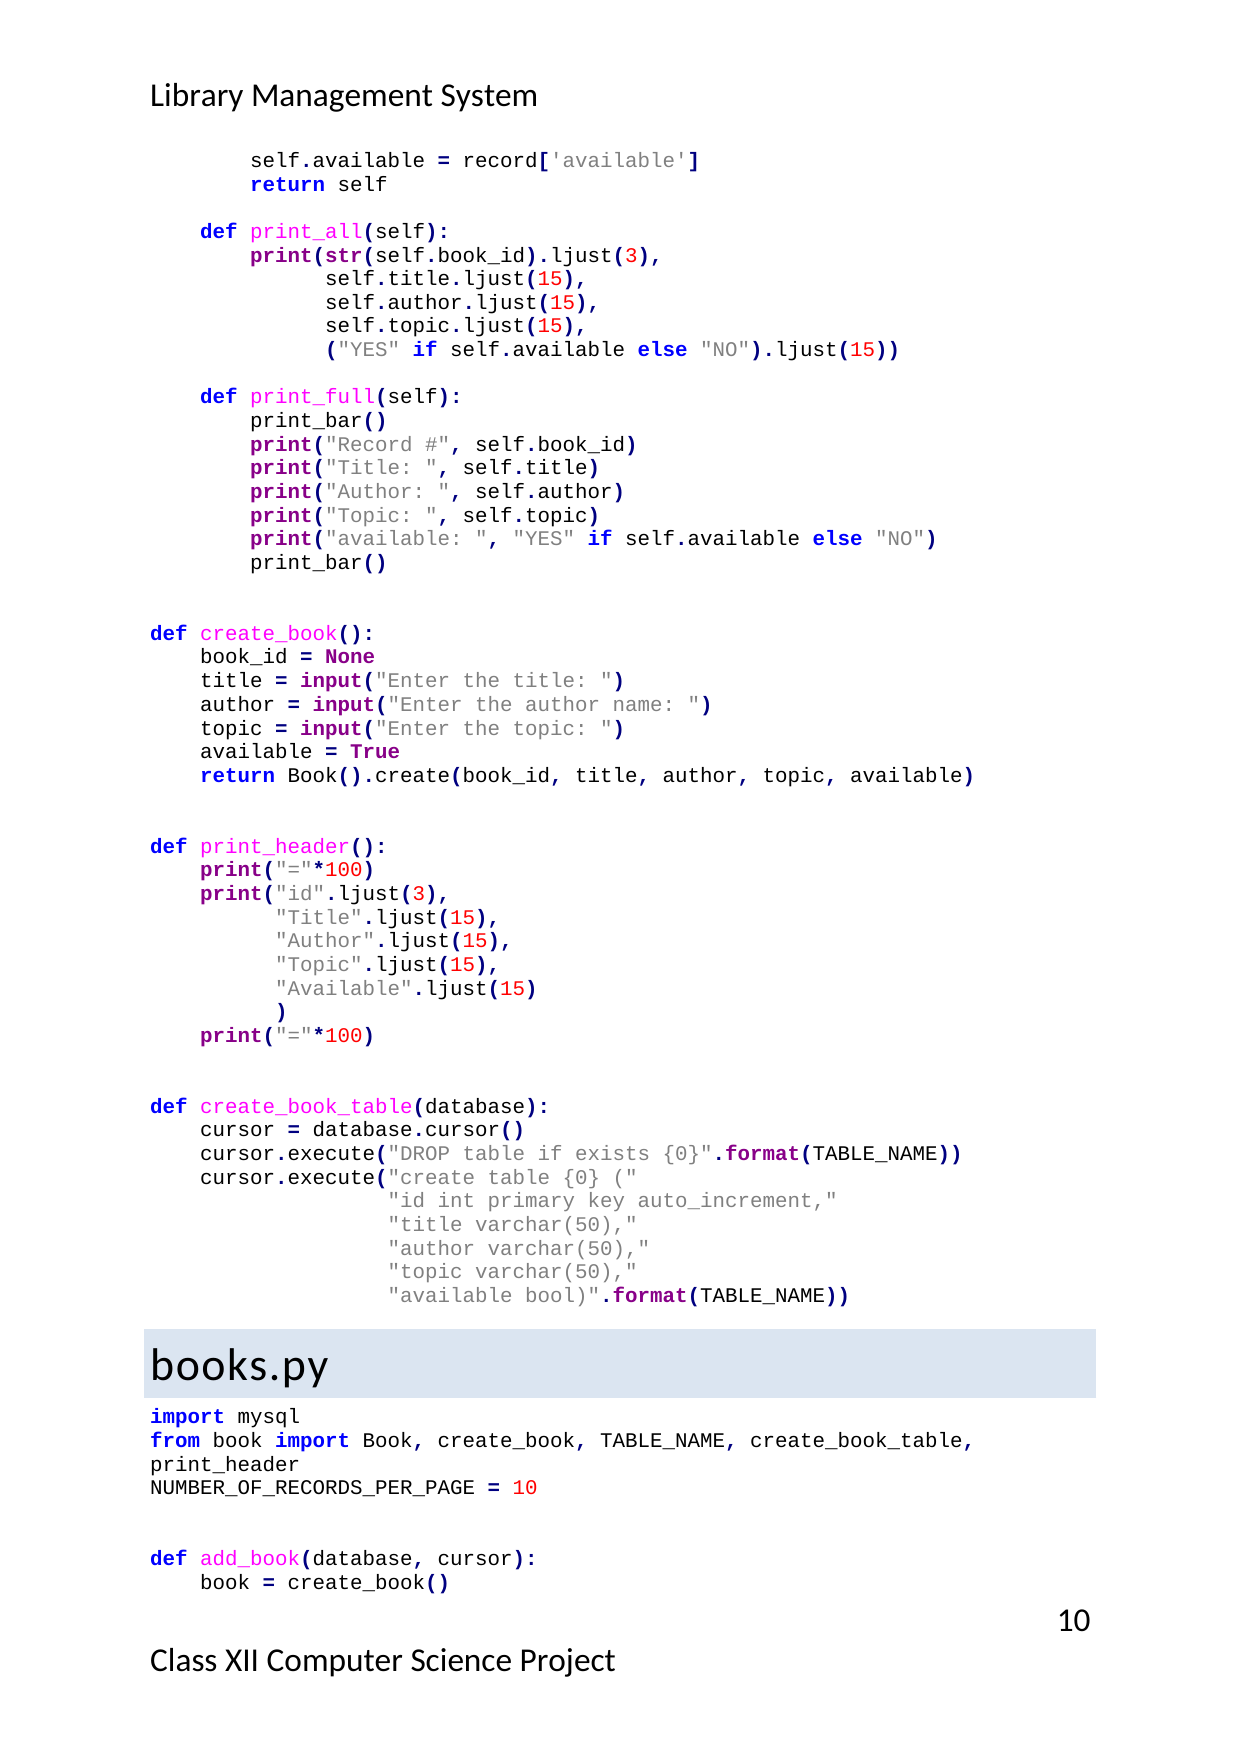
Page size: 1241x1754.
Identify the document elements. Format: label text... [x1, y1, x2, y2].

subtitle books.py [150, 1336, 1090, 1392]
text print("Author: ", self.author) [150, 481, 1090, 505]
text "author varchar(50)," [150, 1238, 1090, 1261]
text import mysql [150, 1406, 1090, 1430]
text "Topic".ljust(15), [150, 954, 1090, 978]
text author = input("Enter the author name: ") [150, 694, 1090, 717]
text self.available = record['available'] [150, 150, 1090, 174]
text available = True [150, 741, 1090, 765]
text def print_all(self): [150, 221, 1090, 244]
text cursor.execute("DROP table if exists {0}".format(TABLE_NAME)) [150, 1143, 1090, 1167]
text cursor.execute("create table {0} (" [150, 1167, 1090, 1190]
text "topic varchar(50)," [150, 1261, 1090, 1285]
text from book import Book, create_book, TABLE_NAME, create_book_table, print_header [150, 1430, 1090, 1477]
text NUMBER_OF_RECORDS_PER_PAGE = 10 [150, 1477, 1090, 1501]
text print("available: ", "YES" if self.available else "NO") [150, 528, 1090, 552]
text ) [150, 1001, 1090, 1025]
text def create_book_table(database): [150, 1096, 1090, 1119]
text title = input("Enter the title: ") [150, 670, 1090, 694]
text print("id".ljust(3), [150, 883, 1090, 907]
text "title varchar(50)," [150, 1214, 1090, 1238]
text def print_full(self): [150, 386, 1090, 410]
text ("YES" if self.available else "NO").ljust(15)) [150, 339, 1090, 363]
text print("Topic: ", self.topic) [150, 505, 1090, 528]
text print_bar() [150, 410, 1090, 434]
text "Available".ljust(15) [150, 978, 1090, 1001]
text "Title".ljust(15), [150, 907, 1090, 930]
text print(str(self.book_id).ljust(3), [150, 244, 1090, 268]
text print("="*100) [150, 859, 1090, 883]
text self.title.ljust(15), [150, 268, 1090, 292]
text "id int primary key auto_increment," [150, 1190, 1090, 1214]
text print_bar() [150, 552, 1090, 576]
text "available bool)".format(TABLE_NAME)) [150, 1285, 1090, 1309]
text return self [150, 174, 1090, 197]
text cursor = database.cursor() [150, 1119, 1090, 1143]
text return Book().create(book_id, title, author, topic, available) [150, 765, 1090, 788]
text topic = input("Enter the topic: ") [150, 717, 1090, 741]
text self.topic.ljust(15), [150, 316, 1090, 339]
text def print_header(): [150, 836, 1090, 859]
text print("Title: ", self.title) [150, 457, 1090, 481]
text "Author".ljust(15), [150, 930, 1090, 954]
text self.author.ljust(15), [150, 292, 1090, 316]
text print("Record #", self.book_id) [150, 434, 1090, 457]
text def create_book(): [150, 623, 1090, 647]
text print("="*100) [150, 1025, 1090, 1048]
text def add_book(database, cursor): [150, 1548, 1090, 1572]
text book = create_book() [150, 1572, 1090, 1595]
text book_id = None [150, 647, 1090, 670]
